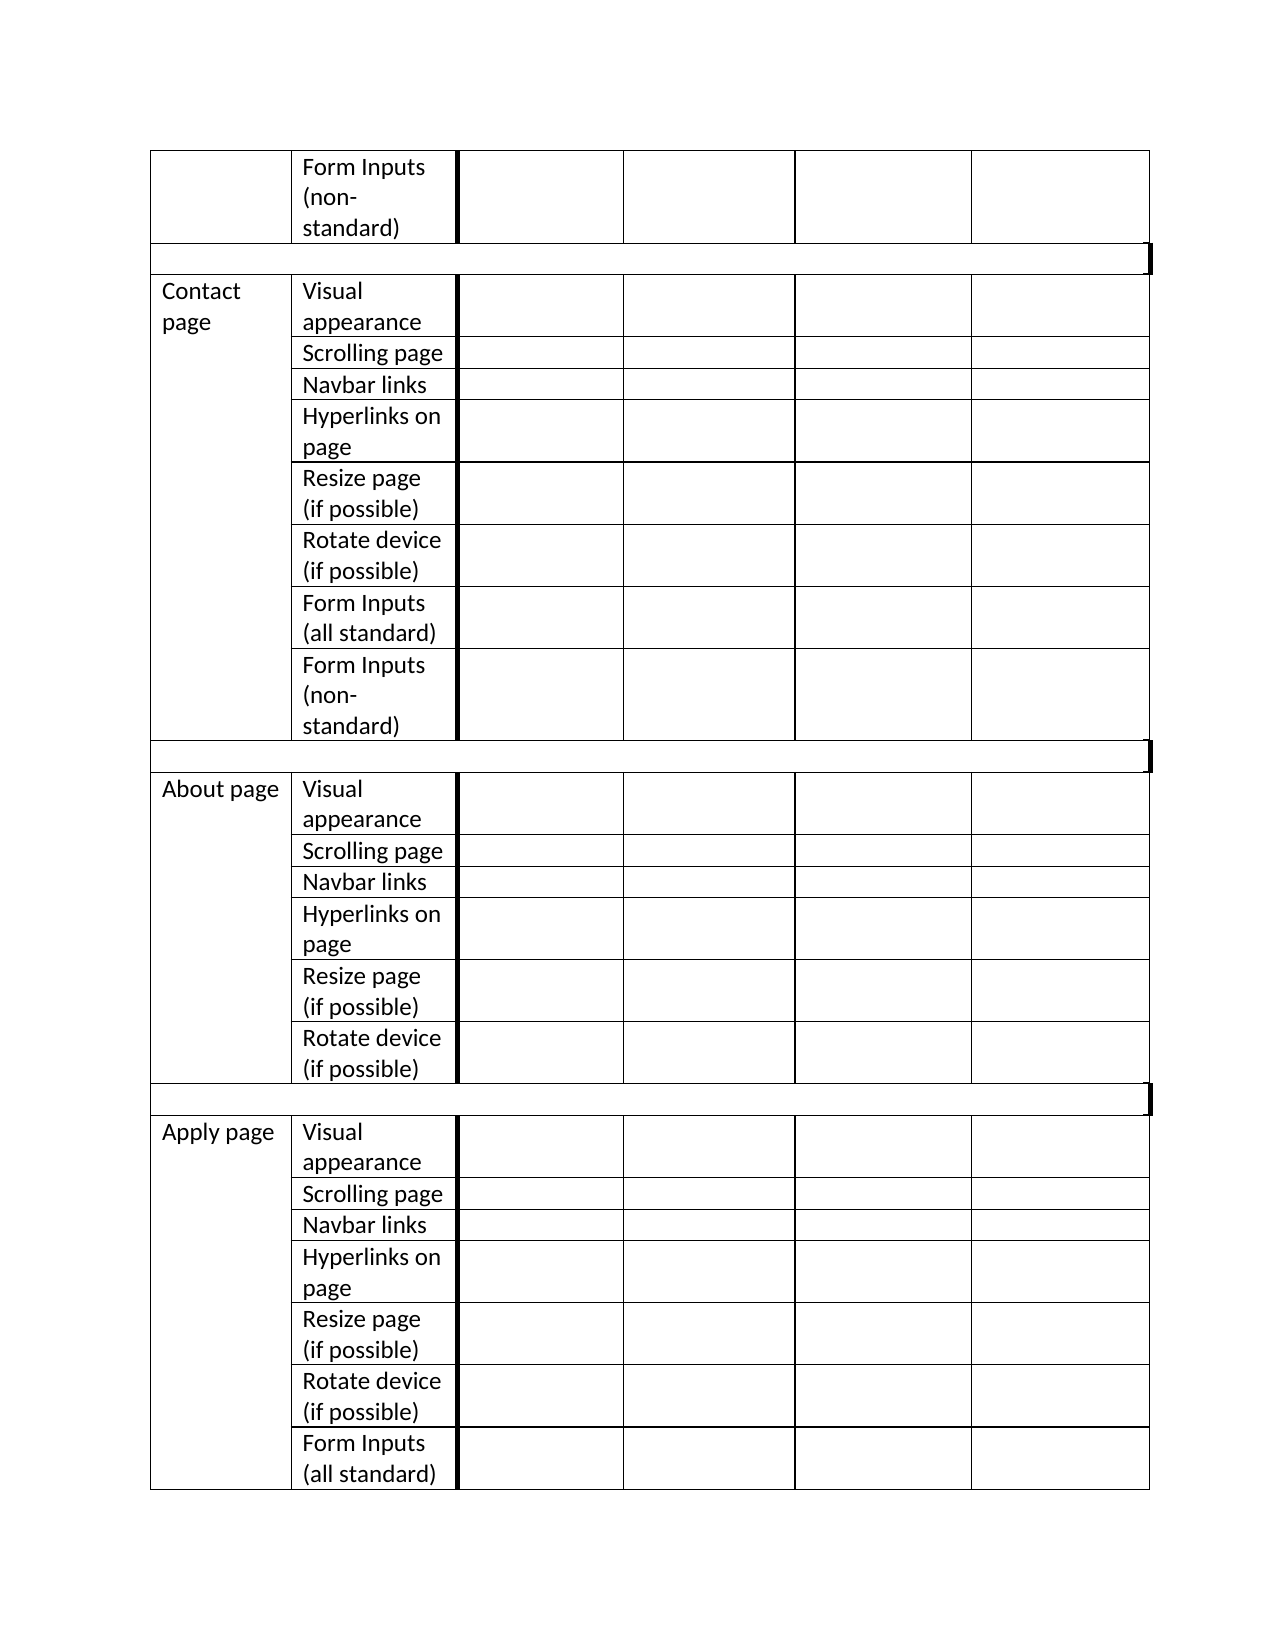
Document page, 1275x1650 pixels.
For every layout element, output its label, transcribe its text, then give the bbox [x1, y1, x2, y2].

table_cell [796, 835, 971, 866]
table_cell [796, 400, 971, 461]
table_cell Hyperlinks on page [292, 1241, 455, 1302]
table_cell Form Inputs (all standard) [292, 587, 455, 648]
table_cell Rotate device (if possible) [292, 1365, 455, 1426]
table_cell [972, 1178, 1149, 1208]
table_cell [796, 898, 971, 959]
table_cell [624, 1116, 794, 1177]
table_cell Scrolling page [292, 337, 455, 368]
table_cell Navbar links [292, 369, 455, 399]
table_cell Rotate device (if possible) [292, 1022, 455, 1083]
table_cell [972, 400, 1149, 461]
table_cell [972, 1022, 1149, 1083]
table_cell [796, 1365, 971, 1426]
table_cell [972, 1365, 1149, 1426]
table_cell [796, 1178, 971, 1208]
table_cell [460, 587, 623, 648]
table_cell [624, 649, 794, 740]
table_cell [972, 1428, 1149, 1488]
table_cell [460, 275, 623, 336]
table_cell [972, 1303, 1149, 1364]
table_cell [460, 369, 623, 399]
table_cell [624, 400, 794, 461]
table_cell Scrolling page [292, 1178, 455, 1208]
table_cell [796, 1428, 971, 1488]
table_cell [460, 463, 623, 523]
table_cell [972, 369, 1149, 399]
table_cell [624, 1178, 794, 1208]
table_cell Form Inputs (non-standard) [292, 649, 455, 740]
table_cell [796, 649, 971, 740]
table_cell [460, 1303, 623, 1364]
table_cell [624, 835, 794, 866]
table_cell [972, 835, 1149, 866]
table_cell [624, 1210, 794, 1240]
table_cell Rotate device (if possible) [292, 525, 455, 586]
table_cell [796, 587, 971, 648]
table_cell [796, 960, 971, 1021]
table_cell [796, 463, 971, 523]
table_cell [624, 773, 794, 834]
table_cell Resize page (if possible) [292, 1303, 455, 1364]
table_cell [796, 867, 971, 897]
table_cell [460, 960, 623, 1021]
table_cell [624, 1428, 794, 1488]
table_cell [460, 649, 623, 740]
table_cell [796, 1210, 971, 1240]
table_cell [972, 337, 1149, 368]
table_cell [972, 1116, 1149, 1177]
table_cell [796, 1241, 971, 1302]
table_cell [624, 1241, 794, 1302]
table_cell [624, 1303, 794, 1364]
table_cell [624, 587, 794, 648]
table_cell [624, 867, 794, 897]
table_cell [624, 151, 794, 243]
table_cell [460, 1178, 623, 1208]
table_cell [460, 1022, 623, 1083]
table_cell [624, 275, 794, 336]
table_cell [972, 960, 1149, 1021]
table_cell [972, 1241, 1149, 1302]
table_cell [624, 898, 794, 959]
table_cell Navbar links [292, 867, 455, 897]
table_cell Visual appearance [292, 275, 455, 336]
table_cell [460, 151, 623, 243]
table_cell [460, 898, 623, 959]
table_cell [624, 1365, 794, 1426]
table_cell [460, 835, 623, 866]
table_cell Navbar links [292, 1210, 455, 1240]
table_cell Resize page (if possible) [292, 463, 455, 523]
table_cell [460, 1365, 623, 1426]
table_cell [972, 898, 1149, 959]
table_cell [460, 337, 623, 368]
table_cell Visual appearance [292, 773, 455, 834]
table_cell Form Inputs (non-standard) [292, 151, 455, 243]
table_cell [796, 275, 971, 336]
table_cell [460, 1116, 623, 1177]
table_cell [460, 400, 623, 461]
table_cell Hyperlinks on page [292, 400, 455, 461]
table_cell [624, 525, 794, 586]
table_cell Contact page [151, 275, 291, 740]
table_cell [151, 244, 1148, 274]
table_cell [460, 525, 623, 586]
table_cell [972, 525, 1149, 586]
table_cell [972, 1210, 1149, 1240]
table_cell [972, 463, 1149, 523]
table_cell Resize page (if possible) [292, 960, 455, 1021]
table_cell [972, 649, 1149, 740]
table_cell Hyperlinks on page [292, 898, 455, 959]
table_cell [796, 525, 971, 586]
table_cell [624, 369, 794, 399]
table_cell [796, 1022, 971, 1083]
table_cell [151, 1084, 1148, 1115]
table_cell [796, 151, 971, 243]
table_cell [796, 1303, 971, 1364]
table_cell [624, 960, 794, 1021]
table_cell [151, 741, 1148, 772]
table_cell [624, 337, 794, 368]
table_cell [972, 151, 1149, 243]
table_cell [460, 867, 623, 897]
table_cell [460, 1241, 623, 1302]
table_cell [972, 587, 1149, 648]
table_cell Visual appearance [292, 1116, 455, 1177]
table_cell [460, 1210, 623, 1240]
table_cell [972, 275, 1149, 336]
table_cell [972, 773, 1149, 834]
table_cell [624, 1022, 794, 1083]
table_cell [796, 369, 971, 399]
table_cell [460, 773, 623, 834]
table_cell [796, 1116, 971, 1177]
table_cell About page [151, 773, 291, 1083]
table_cell [796, 773, 971, 834]
table_cell [972, 867, 1149, 897]
table_cell Form Inputs (all standard) [292, 1428, 455, 1488]
table_cell Apply page [151, 1116, 291, 1488]
table_cell Scrolling page [292, 835, 455, 866]
table_cell [624, 463, 794, 523]
table_cell [796, 337, 971, 368]
table_cell [460, 1428, 623, 1488]
